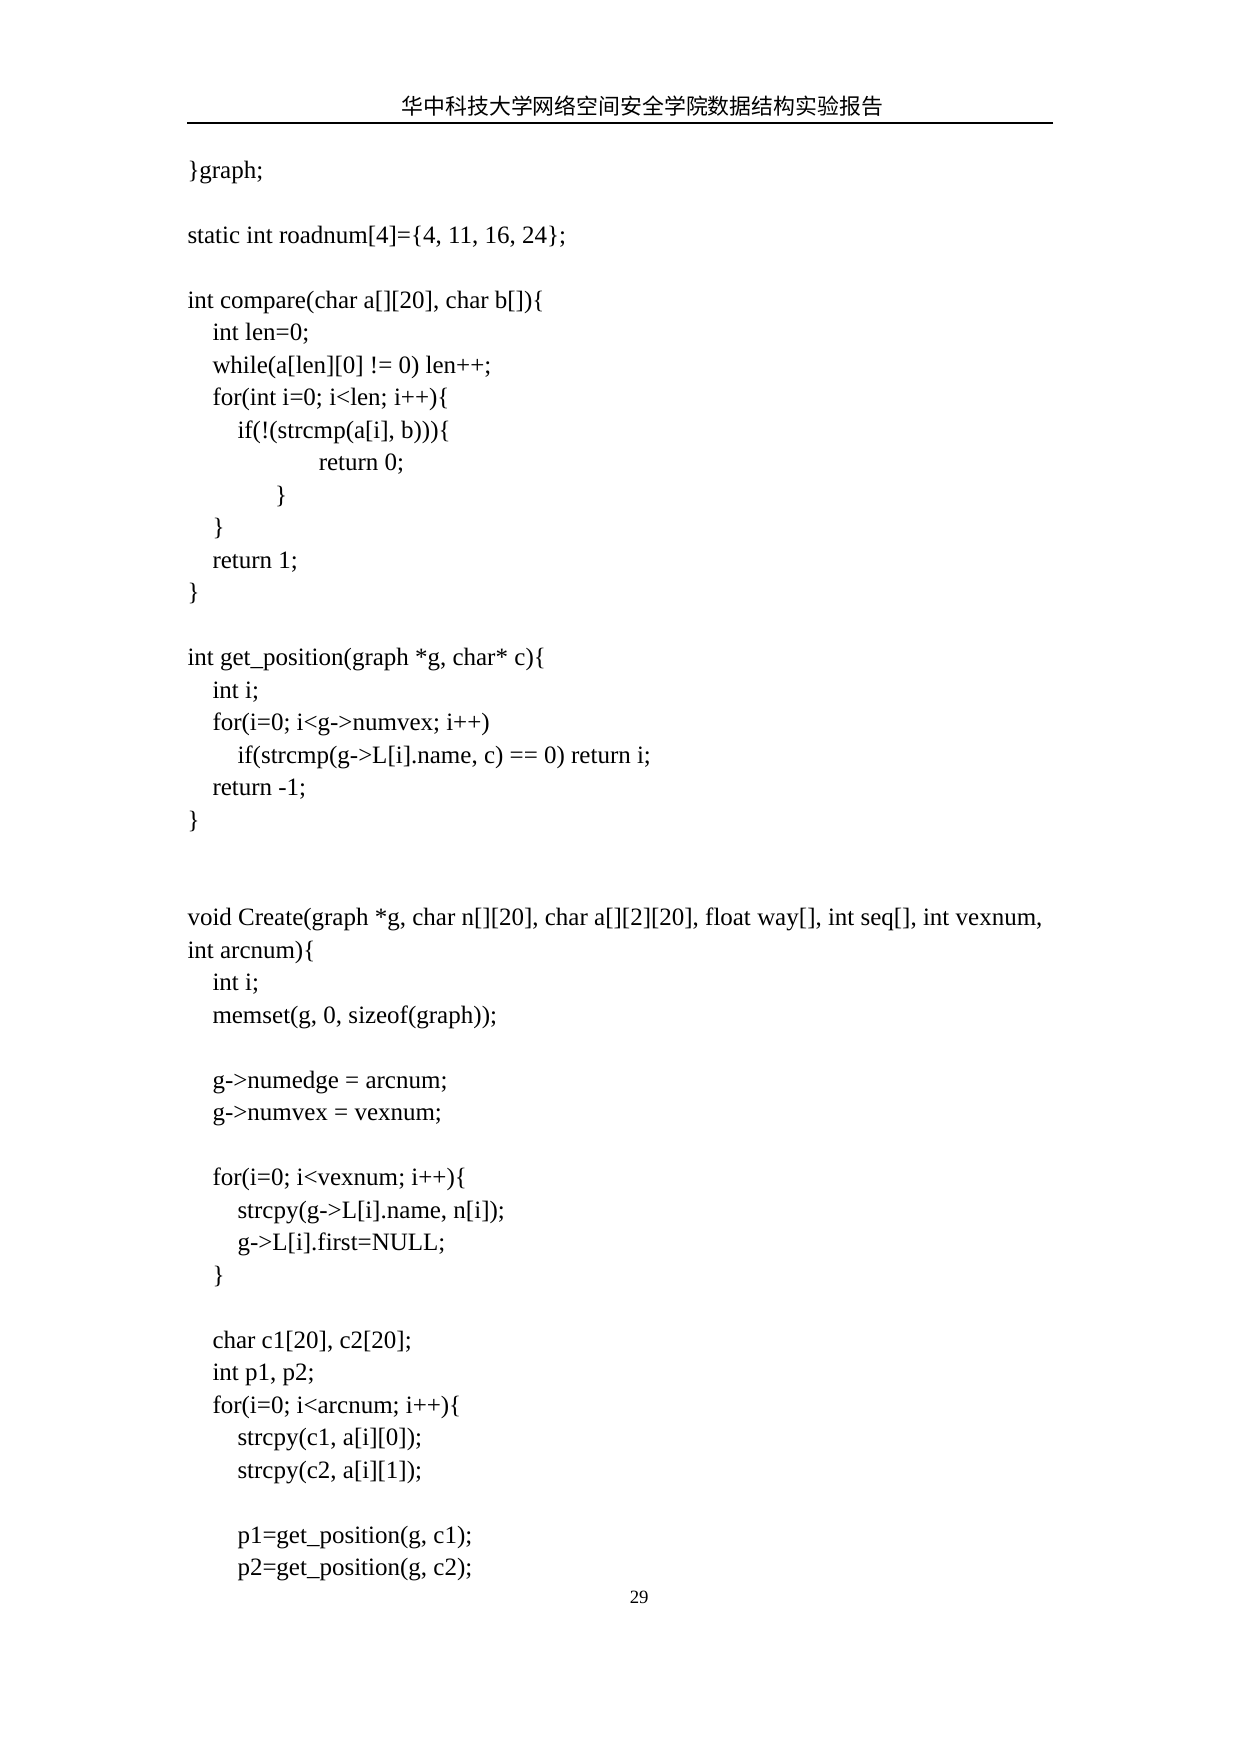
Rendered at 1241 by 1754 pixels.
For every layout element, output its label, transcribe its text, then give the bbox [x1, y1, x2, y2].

text } [187, 1258, 1053, 1291]
text p2=get_position(g, c2); [187, 1551, 1053, 1583]
text int p1, p2; [187, 1356, 1053, 1388]
text int i; [187, 673, 1053, 706]
text strcpy(g->L[i].name, n[i]); [187, 1193, 1053, 1226]
text memset(g, 0, sizeof(graph)); [187, 998, 1053, 1031]
text } [187, 576, 1053, 608]
text return 0; [187, 446, 1053, 478]
text strcpy(c1, a[i][0]); [187, 1421, 1053, 1453]
text for(i=0; i<vexnum; i++){ [187, 1161, 1053, 1193]
text g->numvex = vexnum; [187, 1096, 1053, 1128]
text while(a[len][0] != 0) len++; [187, 348, 1053, 381]
text char c1[20], c2[20]; [187, 1323, 1053, 1356]
text for(i=0; i<g->numvex; i++) [187, 706, 1053, 738]
text } [187, 511, 1053, 543]
text strcpy(c2, a[i][1]); [187, 1453, 1053, 1486]
text if(!(strcmp(a[i], b))){ [187, 413, 1053, 446]
text }graph; [187, 153, 1053, 186]
text p1=get_position(g, c1); [187, 1518, 1053, 1551]
text g->L[i].first=NULL; [187, 1226, 1053, 1258]
text if(strcmp(g->L[i].name, c) == 0) return i; [187, 738, 1053, 771]
text return 1; [187, 543, 1053, 576]
text int len=0; [187, 316, 1053, 348]
text g->numedge = arcnum; [187, 1063, 1053, 1096]
text int i; [187, 966, 1053, 998]
text void Create(graph *g, char n[][20], char a[][2][20], float way[], int seq[], int vexnum, int arcnum){ [187, 901, 1053, 966]
text int compare(char a[][20], char b[]){ [187, 283, 1053, 316]
text static int roadnum[4]={4, 11, 16, 24}; [187, 218, 1053, 251]
text } [187, 478, 1053, 511]
text } [187, 803, 1053, 836]
text int get_position(graph *g, char* c){ [187, 641, 1053, 673]
text return -1; [187, 771, 1053, 803]
text for(int i=0; i<len; i++){ [187, 381, 1053, 413]
text for(i=0; i<arcnum; i++){ [187, 1388, 1053, 1421]
